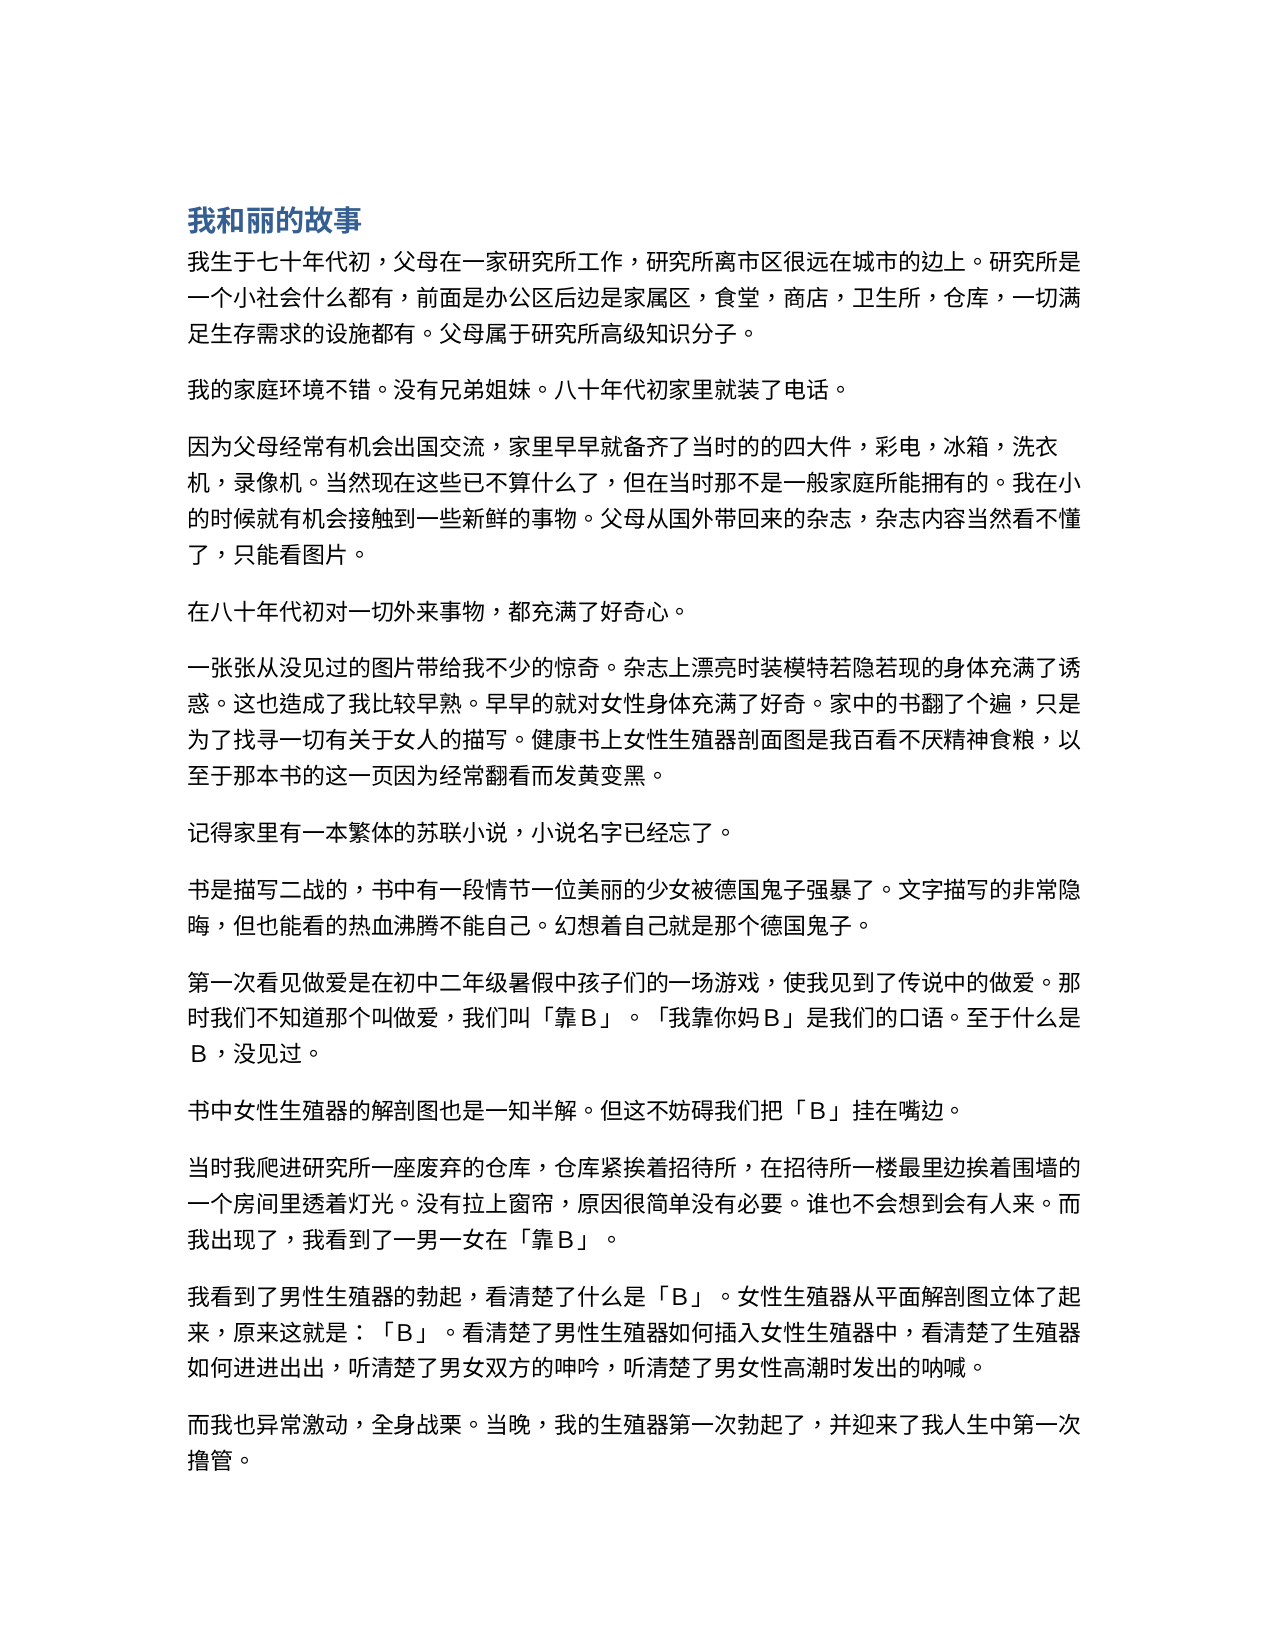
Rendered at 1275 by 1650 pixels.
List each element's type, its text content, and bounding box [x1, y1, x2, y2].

subtitle 我和丽的故事 [187, 200, 1087, 240]
text 我看到了男性生殖器的勃起，看清楚了什么是「Ｂ」。女性生殖器从平面解剖图立体了起来，原来这就是：「Ｂ」。看清楚了男性生殖器如何插入女性生殖器中，看清楚了生殖器如何进进出出，听清楚了男女双方的呻吟，听清楚了男女性高潮时发出的呐喊。 [187, 1281, 1087, 1384]
text 书中女性生殖器的解剖图也是一知半解。但这不妨碍我们把「Ｂ」挂在嘴边。 [187, 1095, 1087, 1126]
text 因为父母经常有机会出国交流，家里早早就备齐了当时的的四大件，彩电，冰箱，洗衣机，录像机。当然现在这些已不算什么了，但在当时那不是一般家庭所能拥有的。我在小的时候就有机会接触到一些新鲜的事物。父母从国外带回来的杂志，杂志内容当然看不懂了，只能看图片。 [187, 431, 1087, 570]
text 当时我爬进研究所一座废弃的仓库，仓库紧挨着招待所，在招待所一楼最里边挨着围墙的一个房间里透着灯光。没有拉上窗帘，原因很简单没有必要。谁也不会想到会有人来。而我出现了，我看到了一男一女在「靠Ｂ」。 [187, 1152, 1087, 1255]
text 我的家庭环境不错。没有兄弟姐妹。八十年代初家里就装了电话。 [187, 374, 1087, 406]
text 记得家里有一本繁体的苏联小说，小说名字已经忘了。 [187, 817, 1087, 848]
text 在八十年代初对一切外来事物，都充满了好奇心。 [187, 596, 1087, 627]
text 而我也异常激动，全身战栗。当晚，我的生殖器第一次勃起了，并迎来了我人生中第一次撸管。 [187, 1409, 1087, 1476]
text 我生于七十年代初，父母在一家研究所工作，研究所离市区很远在城市的边上。研究所是一个小社会什么都有，前面是办公区后边是家属区，食堂，商店，卫生所，仓库，一切满足生存需求的设施都有。父母属于研究所高级知识分子。 [187, 246, 1087, 349]
text 一张张从没见过的图片带给我不少的惊奇。杂志上漂亮时装模特若隐若现的身体充满了诱惑。这也造成了我比较早熟。早早的就对女性身体充满了好奇。家中的书翻了个遍，只是为了找寻一切有关于女人的描写。健康书上女性生殖器剖面图是我百看不厌精神食粮，以至于那本书的这一页因为经常翻看而发黄变黑。 [187, 652, 1087, 791]
text 书是描写二战的，书中有一段情节一位美丽的少女被德国鬼子强暴了。文字描写的非常隐晦，但也能看的热血沸腾不能自己。幻想着自己就是那个德国鬼子。 [187, 874, 1087, 941]
text 第一次看见做爱是在初中二年级暑假中孩子们的一场游戏，使我见到了传说中的做爱。那时我们不知道那个叫做爱，我们叫「靠Ｂ」。「我靠你妈Ｂ」是我们的口语。至于什么是Ｂ，没见过。 [187, 966, 1087, 1069]
